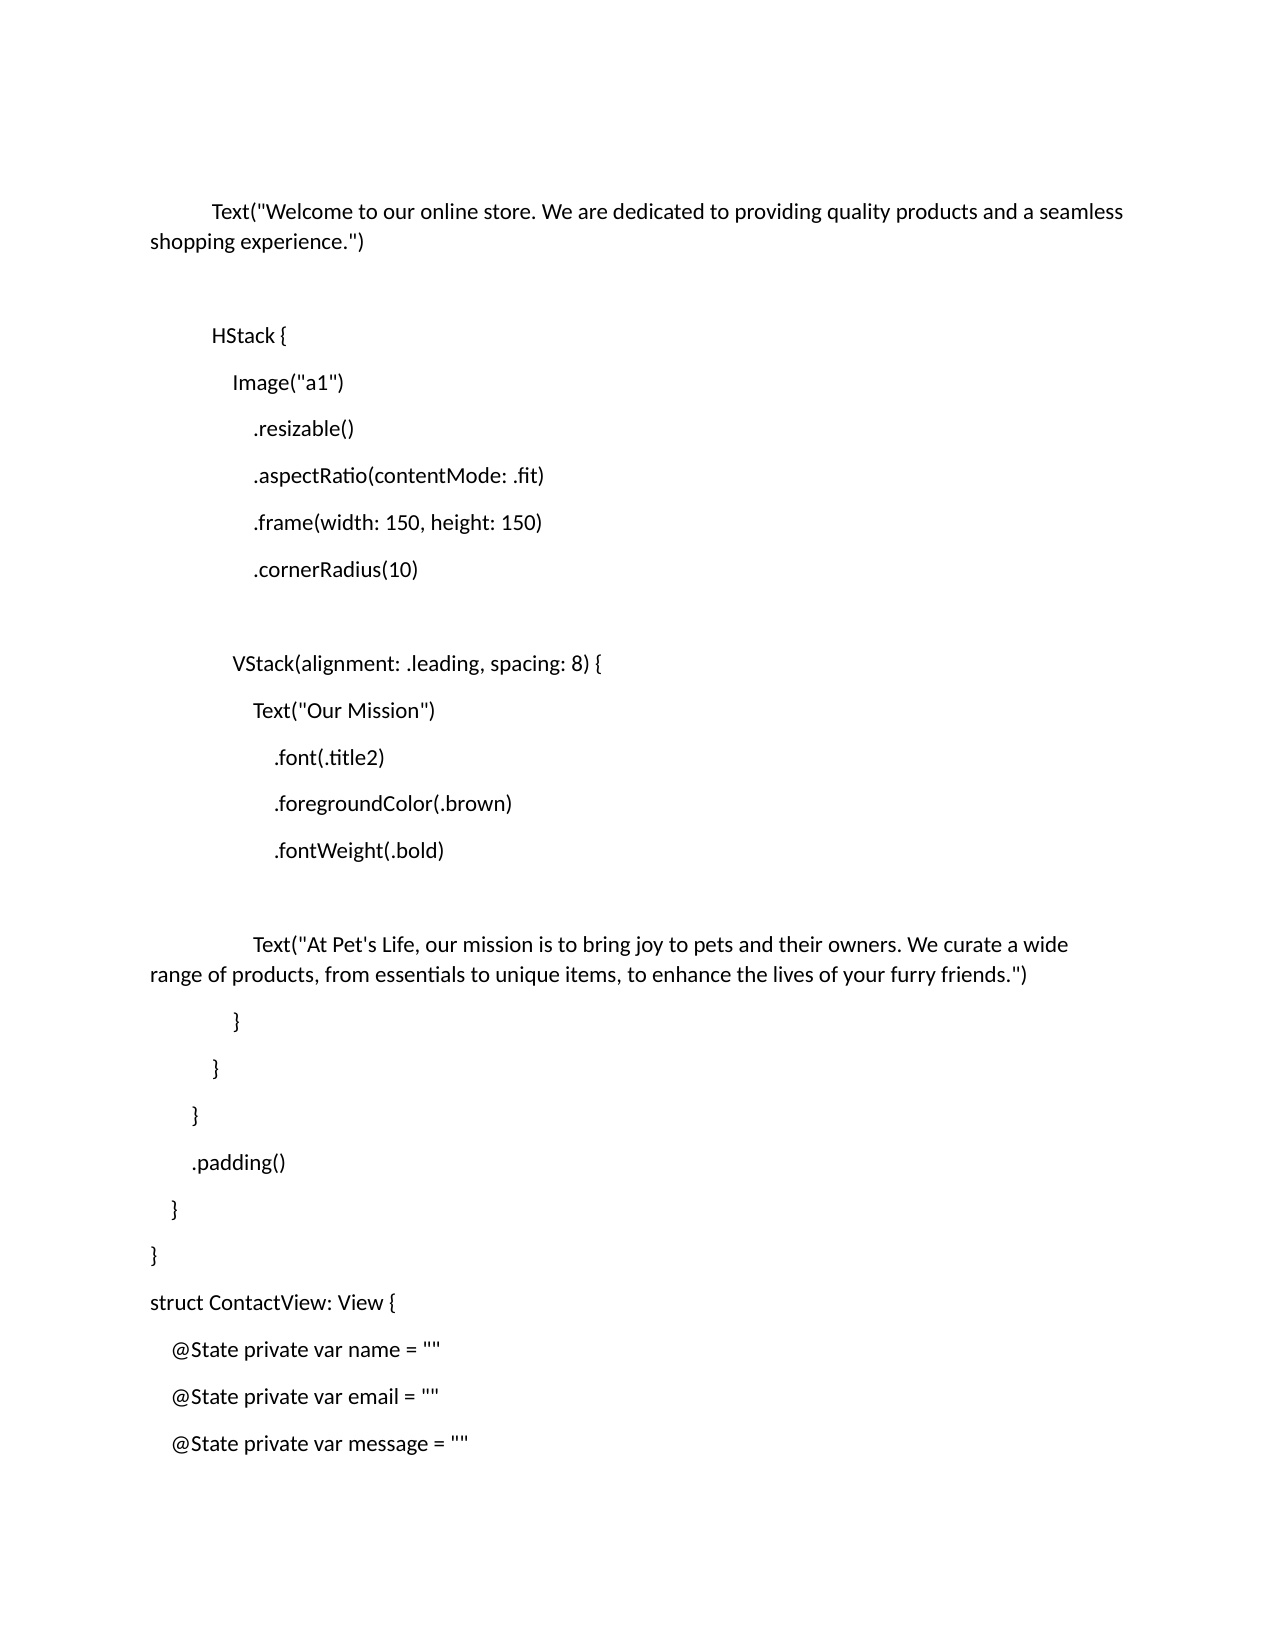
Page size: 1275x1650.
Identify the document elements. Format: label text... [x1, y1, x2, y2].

text struct ContactView: View { [150, 1288, 1125, 1317]
text Text("Our Mission") [150, 696, 1125, 724]
text } [150, 1101, 1125, 1129]
text } [150, 1195, 1125, 1223]
text Image("a1") [150, 368, 1125, 396]
text @State private var name = "" [150, 1335, 1125, 1363]
text .font(.title2) [150, 743, 1125, 771]
text } [150, 1007, 1125, 1035]
text HStack { [150, 321, 1125, 349]
text .aspectRatio(contentMode: .fit) [150, 461, 1125, 489]
text .padding() [150, 1148, 1125, 1176]
text .resizable() [150, 414, 1125, 443]
text @State private var email = "" [150, 1382, 1125, 1410]
text Text("At Pet's Life, our mission is to bring joy to pets and their owners. We curate a wide range of products, from essentials to unique items, to enhance the lives of your furry friends.") [150, 930, 1125, 988]
text @State private var message = "" [150, 1429, 1125, 1457]
text VStack(alignment: .leading, spacing: 8) { [150, 649, 1125, 677]
text Text("Welcome to our online store. We are dedicated to providing quality products and a seamless shopping experience.") [150, 197, 1125, 255]
text .frame(width: 150, height: 150) [150, 508, 1125, 536]
text .fontWeight(.bold) [150, 836, 1125, 864]
text .cornerRadius(10) [150, 555, 1125, 583]
text } [150, 1242, 1125, 1270]
text } [150, 1054, 1125, 1082]
text .foregroundColor(.brown) [150, 789, 1125, 818]
